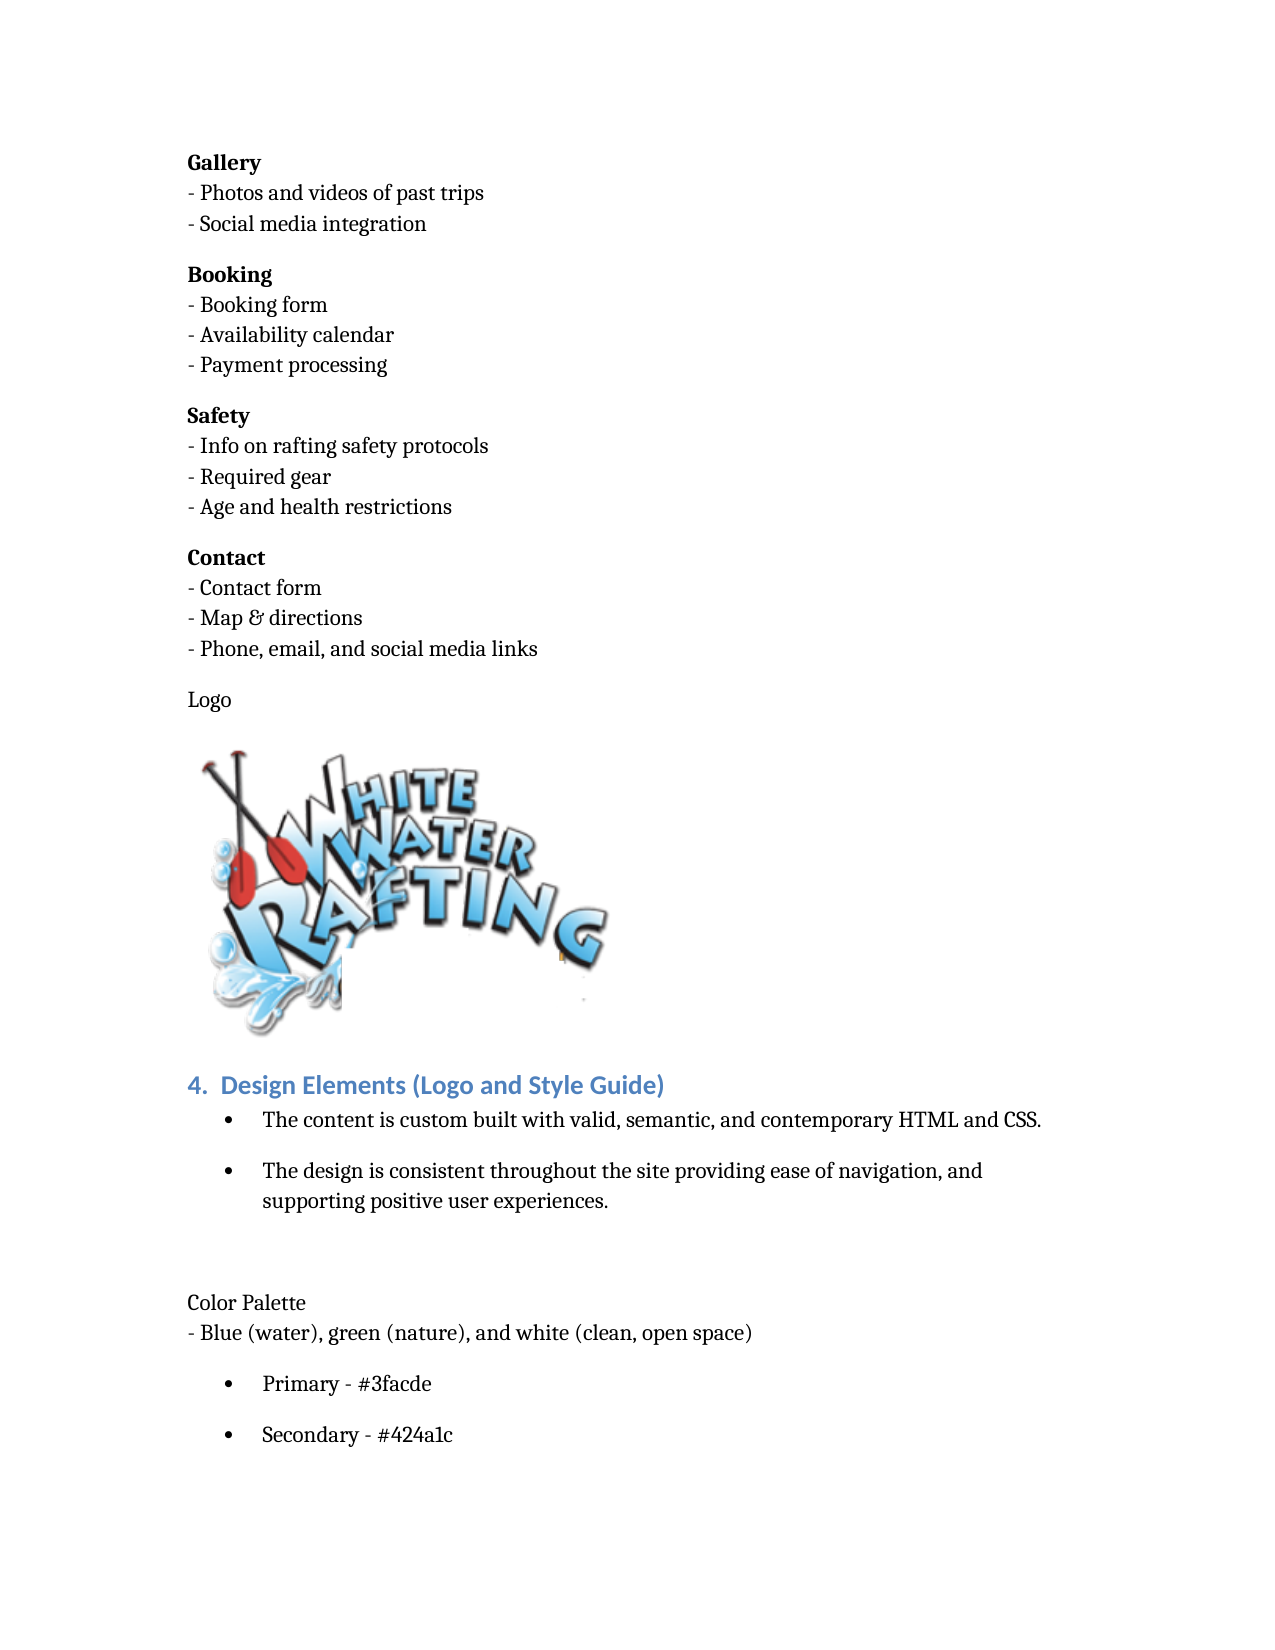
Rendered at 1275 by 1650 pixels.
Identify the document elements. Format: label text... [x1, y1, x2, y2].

text Color Palette - Blue (water), green (nature), and white (clean, open space) [187, 1290, 1087, 1346]
list Primary - #3facde [225, 1371, 1087, 1397]
text Booking - Booking form - Availability calendar - Payment processing [187, 261, 1087, 378]
list Secondary - #424a1c [225, 1422, 1087, 1448]
text Logo [187, 686, 1087, 713]
list The design is consistent throughout the site providing ease of navigation, and supporting positive user experiences. [225, 1157, 1087, 1214]
list The content is custom built with valid, semantic, and contemporary HTML and CSS. [225, 1106, 1087, 1133]
text Safety - Info on rafting safety protocols - Required gear - Age and health restrictions [187, 403, 1087, 520]
subtitle 4. Design Elements (Logo and Style Guide) [187, 1068, 1087, 1101]
text Gallery - Photos and videos of past trips - Social media integration [187, 150, 1087, 237]
picture [187, 737, 616, 1044]
text Contact - Contact form - Map & directions - Phone, email, and social media links [187, 545, 1087, 662]
